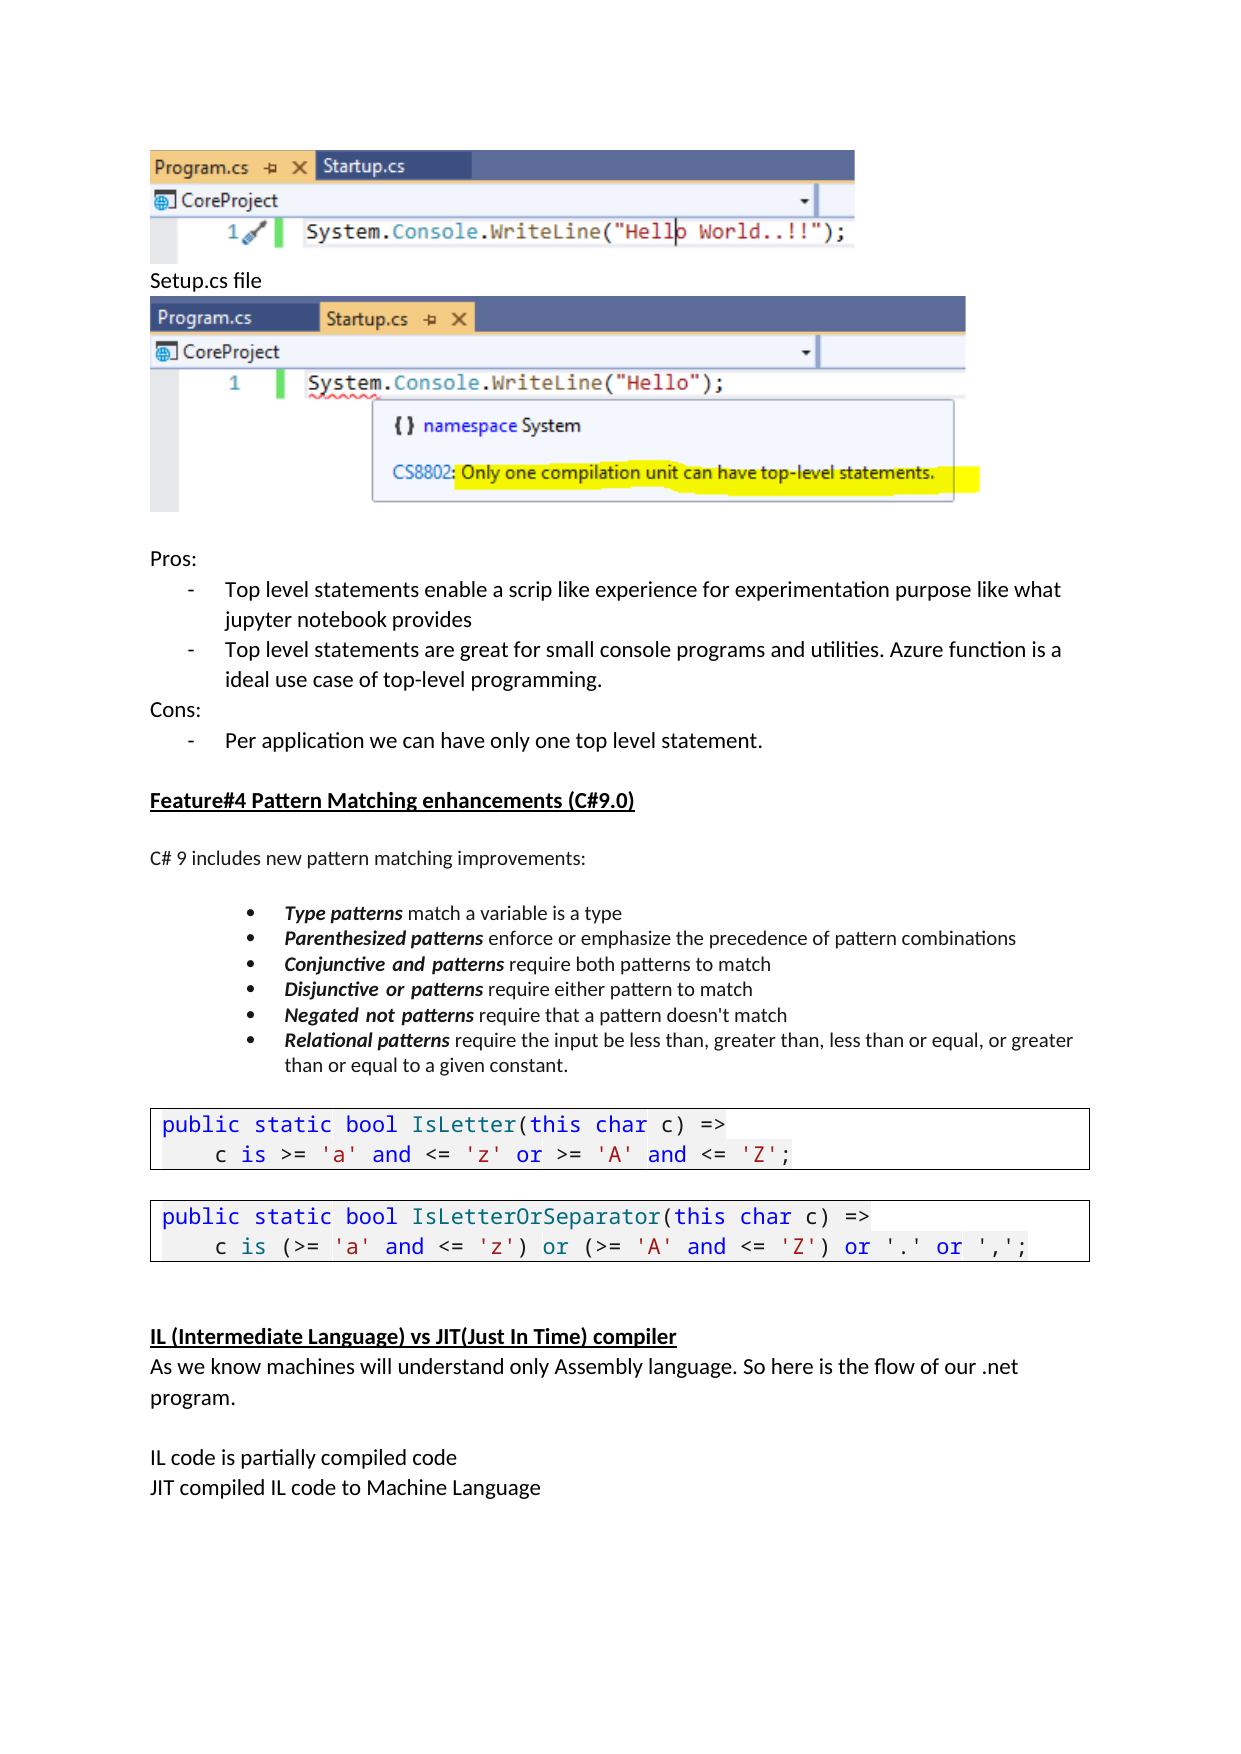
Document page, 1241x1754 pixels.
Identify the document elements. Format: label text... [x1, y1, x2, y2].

text Setup.cs file [150, 266, 1090, 294]
list Negated not patterns require that a pattern doesn't match [247, 1002, 1090, 1027]
list Disjunctive or patterns require either pattern to match [247, 976, 1090, 1002]
text IL code is partially compiled code [150, 1443, 1090, 1471]
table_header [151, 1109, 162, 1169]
picture [150, 296, 980, 512]
text IL (Intermediate Language) vs JIT(Just In Time) compiler [150, 1322, 1090, 1350]
list Type patterns match a variable is a type [247, 900, 1090, 926]
text As we know machines will understand only Assembly language. So here is the flow of our .net program. [150, 1352, 1090, 1411]
list Top level statements are great for small console programs and utilities. Azure function is a ideal use case of top-level programming. [187, 635, 1090, 693]
text Pros: [150, 544, 1090, 572]
text Cons: [150, 696, 1090, 723]
table_header public static bool IsLetter(this char c) => c is >= 'a' and <= 'z' or >= 'A' and <= 'Z'; [726, 1109, 1089, 1169]
picture [150, 150, 855, 264]
text JIT compiled IL code to Machine Language [150, 1473, 1090, 1501]
list Per application we can have only one top level statement. [187, 726, 1090, 754]
list Relational patterns require the input be less than, greater than, less than or equal, or greater than or equal to a given constant. [247, 1027, 1090, 1078]
text Feature#4 Pattern Matching enhancements (C#9.0) [150, 786, 1090, 814]
list Top level statements enable a scrip like experience for experimentation purpose like what jupyter notebook provides [187, 575, 1090, 633]
table_header public static bool IsLetterOrSeparator(this char c) => c is (>= 'a' and <= 'z') or (>= 'A' and <= 'Z') or '.' or ','; [871, 1201, 1089, 1261]
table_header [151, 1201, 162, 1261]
text C# 9 includes new pattern matching improvements: [150, 846, 1090, 871]
list Parenthesized patterns enforce or emphasize the precedence of pattern combinations [247, 926, 1090, 951]
list Conjunctive and patterns require both patterns to match [247, 951, 1090, 976]
